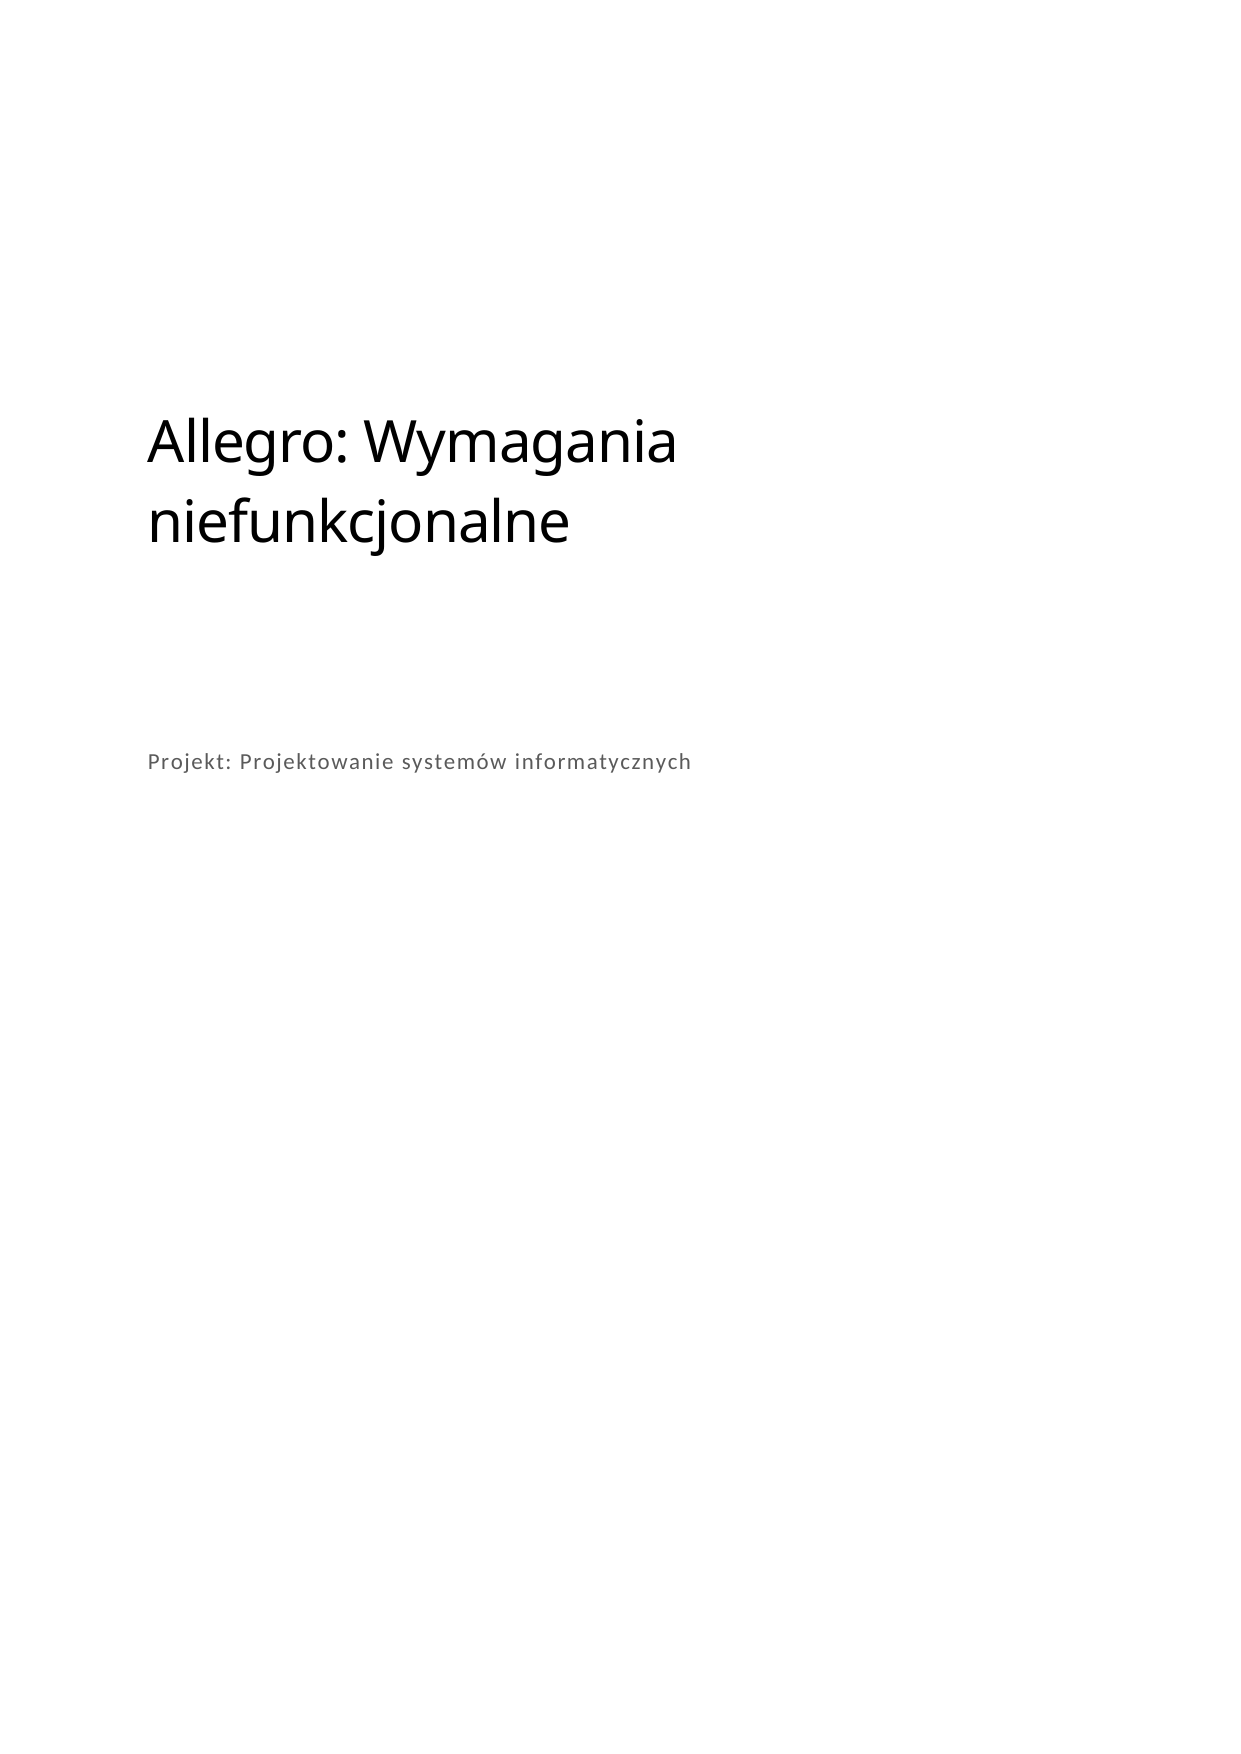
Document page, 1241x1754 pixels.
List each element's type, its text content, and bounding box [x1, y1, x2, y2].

subtitle Projekt: Projektowanie systemów informatycznych [148, 747, 1093, 775]
title Allegro: Wymagania niefunkcjonalne [148, 400, 1093, 559]
